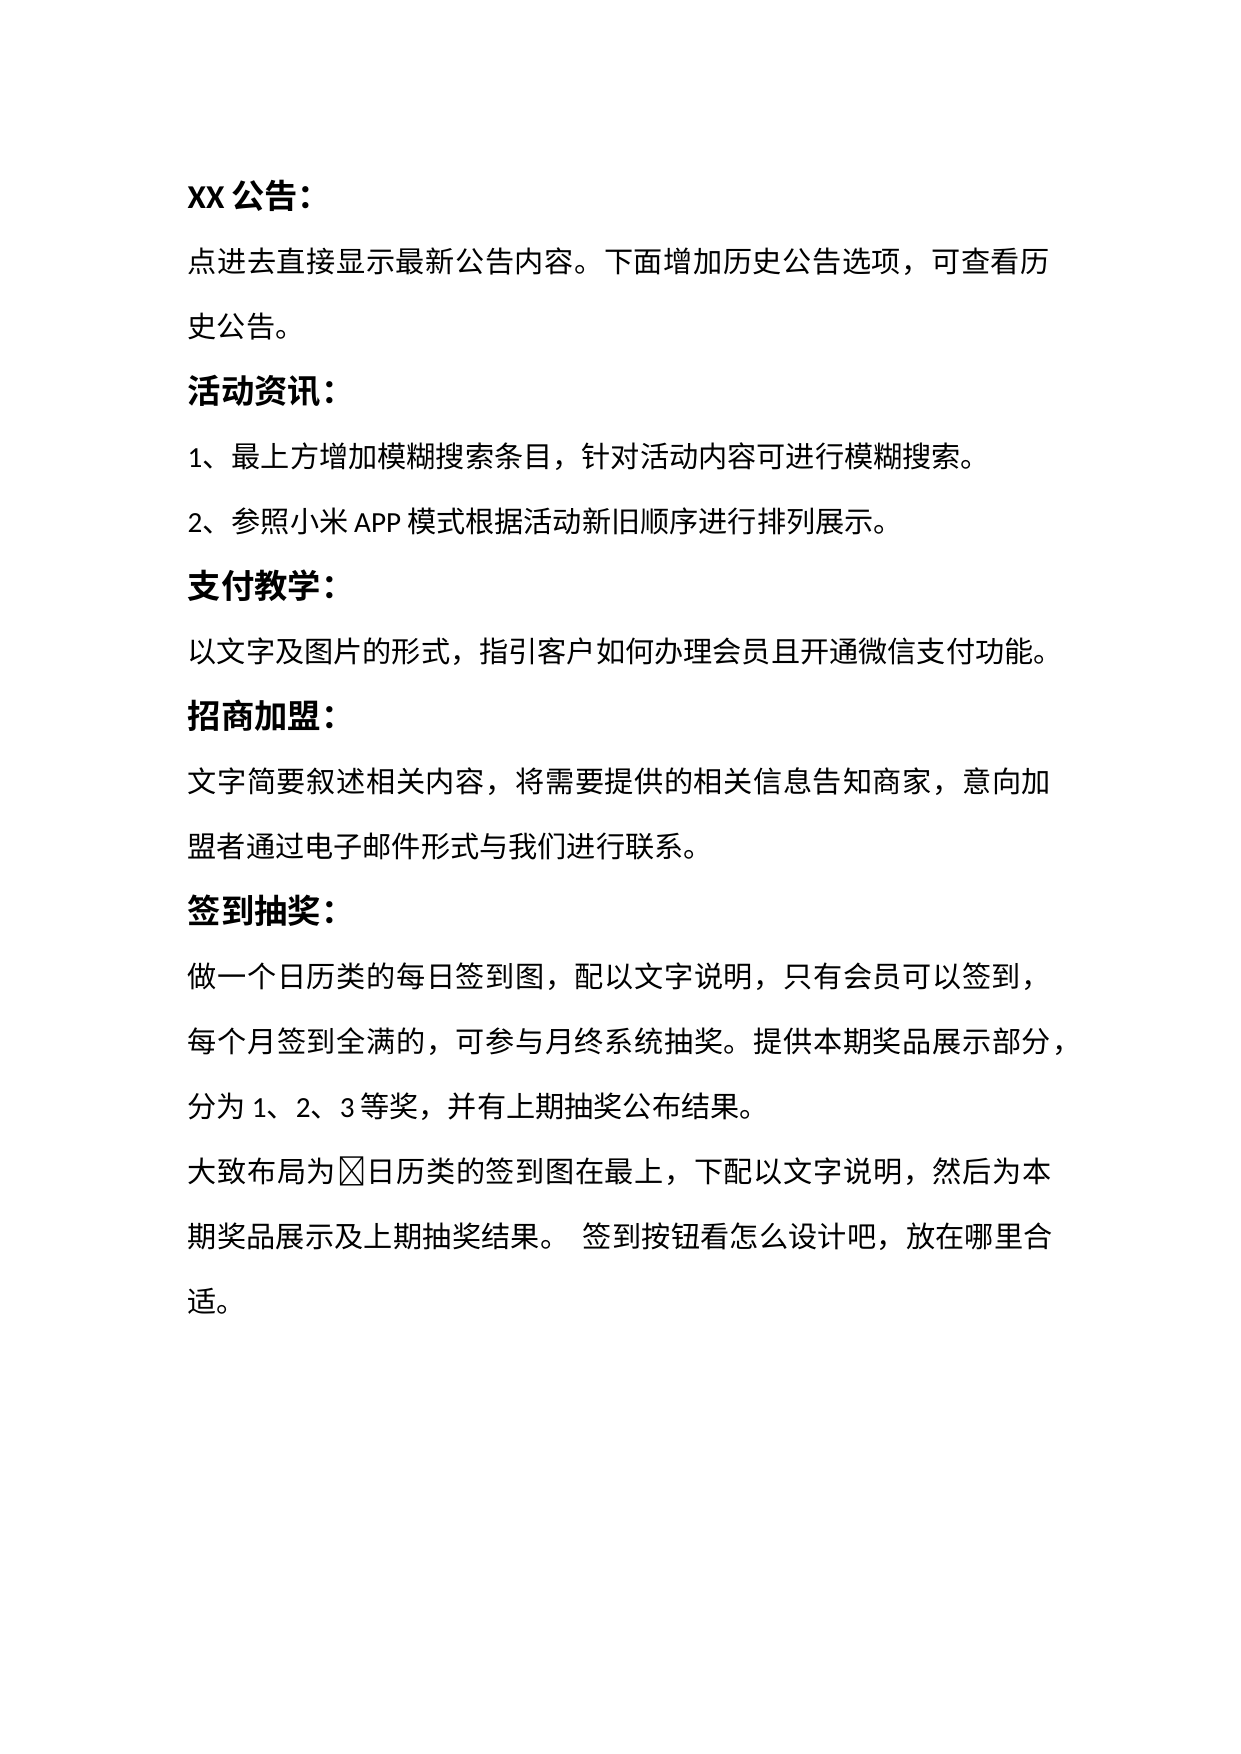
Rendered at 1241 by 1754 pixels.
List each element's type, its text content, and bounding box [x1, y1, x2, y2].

text 文字简要叙述相关内容，将需要提供的相关信息告知商家，意向加盟者通过电子邮件形式与我们进行联系。 [187, 747, 1053, 877]
text XX公告： [187, 162, 1053, 227]
text 做一个日历类的每日签到图，配以文字说明，只有会员可以签到，每个月签到全满的，可参与月终系统抽奖。提供本期奖品展示部分，分为1、2、3等奖，并有上期抽奖公布结果。 [187, 942, 1053, 1137]
text 1、最上方增加模糊搜索条目，针对活动内容可进行模糊搜索。 2、参照小米APP模式根据活动新旧顺序进行排列展示。 [187, 422, 1053, 552]
text 以文字及图片的形式，指引客户如何办理会员且开通微信支付功能。 [187, 617, 1053, 682]
text 大致布局为日历类的签到图在最上，下配以文字说明，然后为本期奖品展示及上期抽奖结果。 签到按钮看怎么设计吧，放在哪里合适。 [187, 1137, 1053, 1332]
text 点进去直接显示最新公告内容。下面增加历史公告选项，可查看历史公告。 [187, 227, 1053, 357]
text 签到抽奖： [187, 877, 1053, 942]
text 招商加盟： [187, 682, 1053, 747]
text 活动资讯： [187, 357, 1053, 422]
text 支付教学： [187, 552, 1053, 617]
